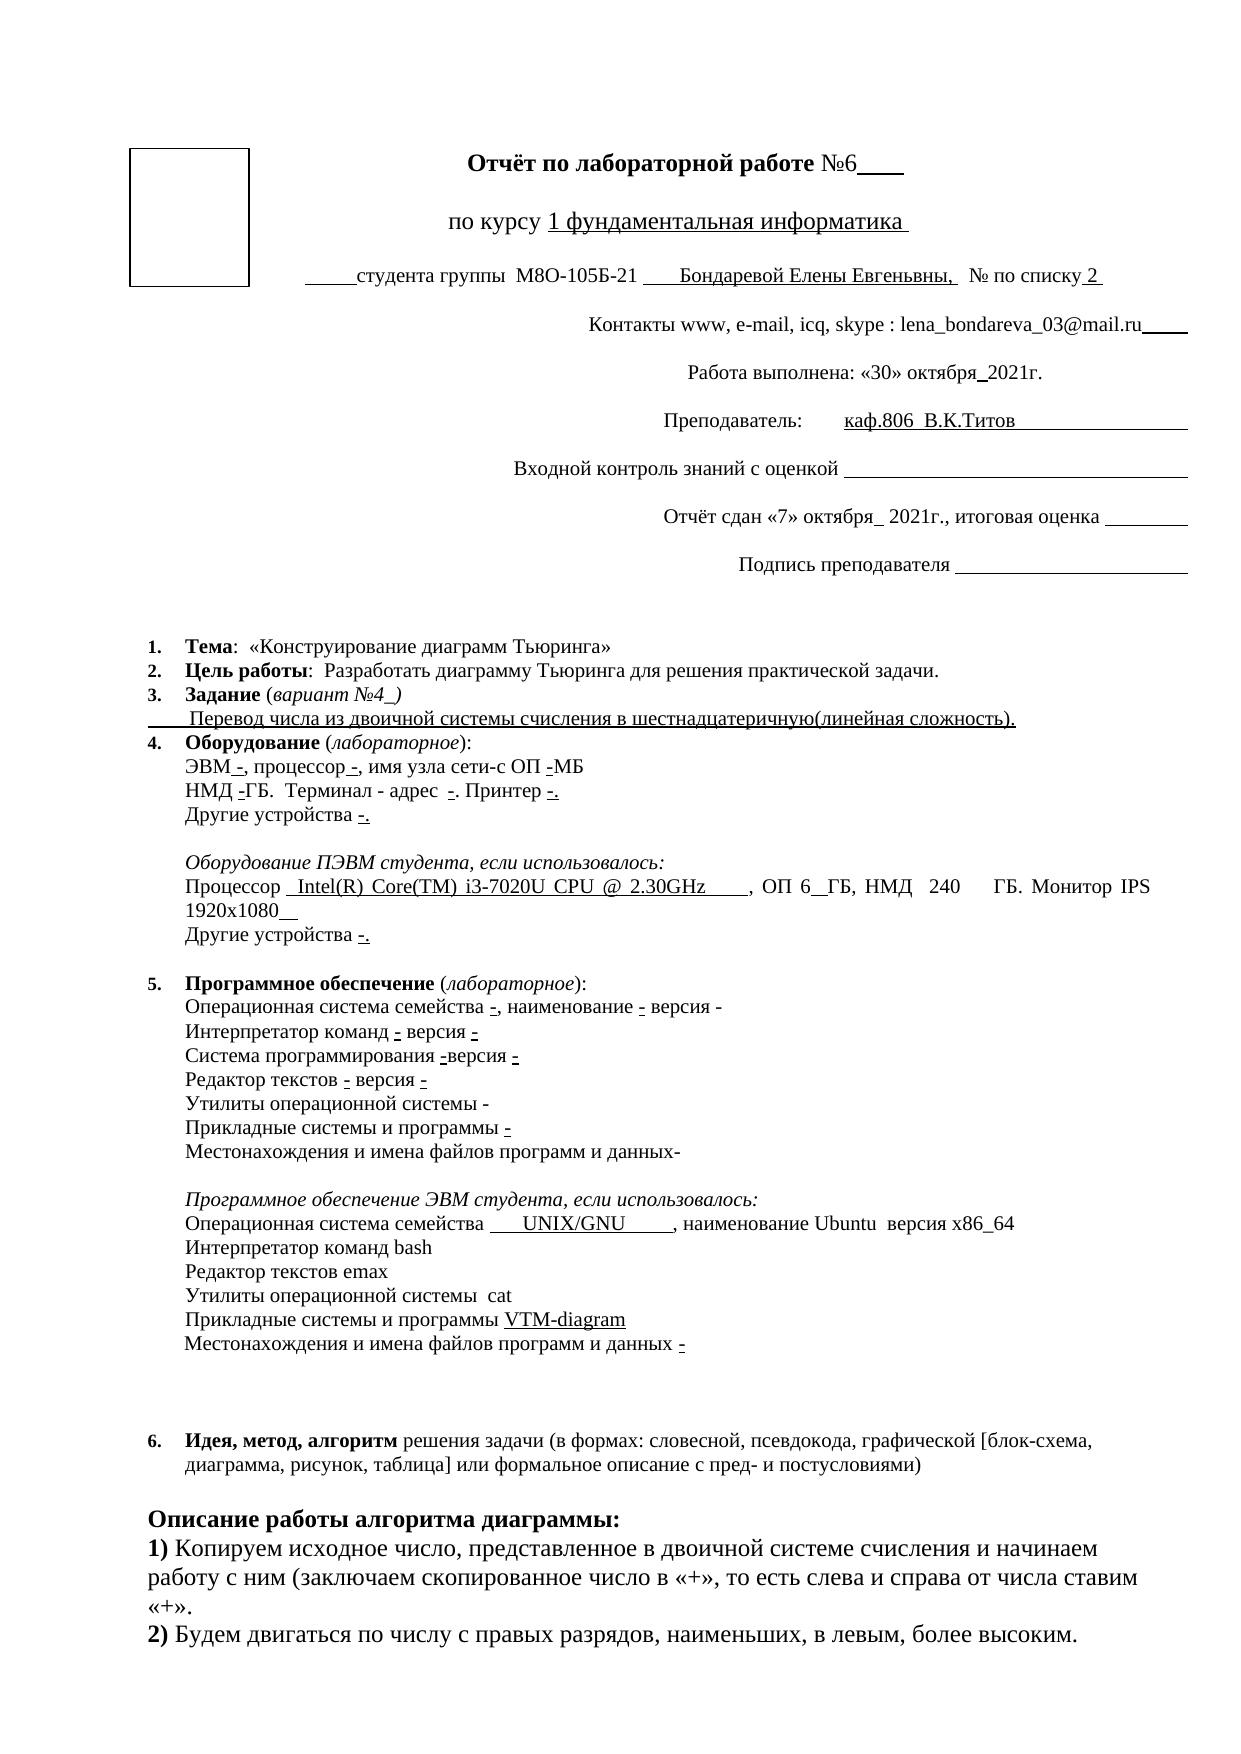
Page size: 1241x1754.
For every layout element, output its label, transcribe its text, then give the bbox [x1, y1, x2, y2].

text Местонахождения и имена файлов программ и данных - [147, 1331, 1152, 1355]
text Утилиты операционной системы cat [185, 1283, 1152, 1307]
text Другие устройства -. [185, 802, 1152, 826]
text Система программирования -версия - [185, 1043, 1152, 1067]
table_header Отчёт по лабораторной работе №6 по курсу 1 фундаментальная информатика студента группы М8О-105Б-21 Бондаревой Елены Евгеньвны, № по списку 2 Контакты www, e-mail, icq, skype : lena_bondareva_03@mail.ru Работа выполнена: «30» октября 2021г. Преподаватель: каф.806 В.К.Титов Входной контроль знаний с оценкой Отчёт сдан «7» октября 2021г., итоговая оценка Подпись преподавателя [304, 148, 1188, 605]
text Редактор текстов emax [185, 1259, 1152, 1283]
picture [250, 148, 257, 279]
list Задание (вариант №4_) [147, 682, 1152, 706]
text 2) Будем двигаться по числу с правых разрядов, наименьших, в левым, более высоким. [147, 1619, 1152, 1648]
text Интерпретатор команд - версия - [185, 1018, 1152, 1043]
text Утилиты операционной системы - [185, 1091, 1152, 1115]
text Интерпретатор команд bash [185, 1235, 1152, 1259]
text Прикладные системы и программы - [185, 1115, 1152, 1139]
table_header + [119, 148, 304, 605]
list Программное обеспечение (лабораторное): [147, 970, 1152, 994]
text 1) Копируем исходное число, представленное в двоичной системе счисления и начинаем работу с ним (заключаем скопированное число в «+», то есть слева и справа от числа ставим «+». [147, 1533, 1152, 1619]
text Редактор текстов - версия - [185, 1067, 1152, 1091]
text Местонахождения и имена файлов программ и данных- [185, 1139, 1152, 1163]
text Процессор Intel(R) Core(TM) i3-7020U CPU @ 2.30GHz , ОП 6 ГБ, НМД 240 ГБ. Монитор IPS 1920x1080 [185, 874, 1152, 922]
text Операционная система семейства -, наименование - версия - [185, 994, 1152, 1018]
text Программное обеспечение ЭВМ студента, если использовалось: [185, 1187, 1152, 1211]
list Оборудование (лабораторное): [147, 730, 1152, 754]
text Оборудование ПЭВМ студента, если использовалось: [185, 850, 1152, 874]
list Идея, метод, алгоритм решения задачи (в формах: словесной, псевдокода, графической [блок-схема, диаграмма, рисунок, таблица] или формальное описание с пред- и постусловиями) [147, 1428, 1152, 1476]
text Операционная система семейства UNIX/GNU , наименование Ubuntu версия x86_64 [185, 1211, 1152, 1235]
list Цель работы: Разработать диаграмму Тьюринга для решения практической задачи. [147, 658, 1152, 682]
text НМД -ГБ. Терминал - адрес -. Принтер -. [185, 778, 1152, 802]
list Тема: «Конструирование диаграмм Тьюринга» [147, 633, 1152, 658]
list Перевод числа из двоичной системы счисления в шестнадцатеричную(линейная сложность). [147, 706, 1152, 730]
text Другие устройства -. [185, 922, 1152, 946]
text ЭВМ -, процессор -, имя узла сети-с ОП -МБ [185, 754, 1152, 778]
text Прикладные системы и программы VTM-diagram [185, 1307, 1152, 1331]
text Описание работы алгоритма диаграммы: [147, 1504, 1152, 1533]
